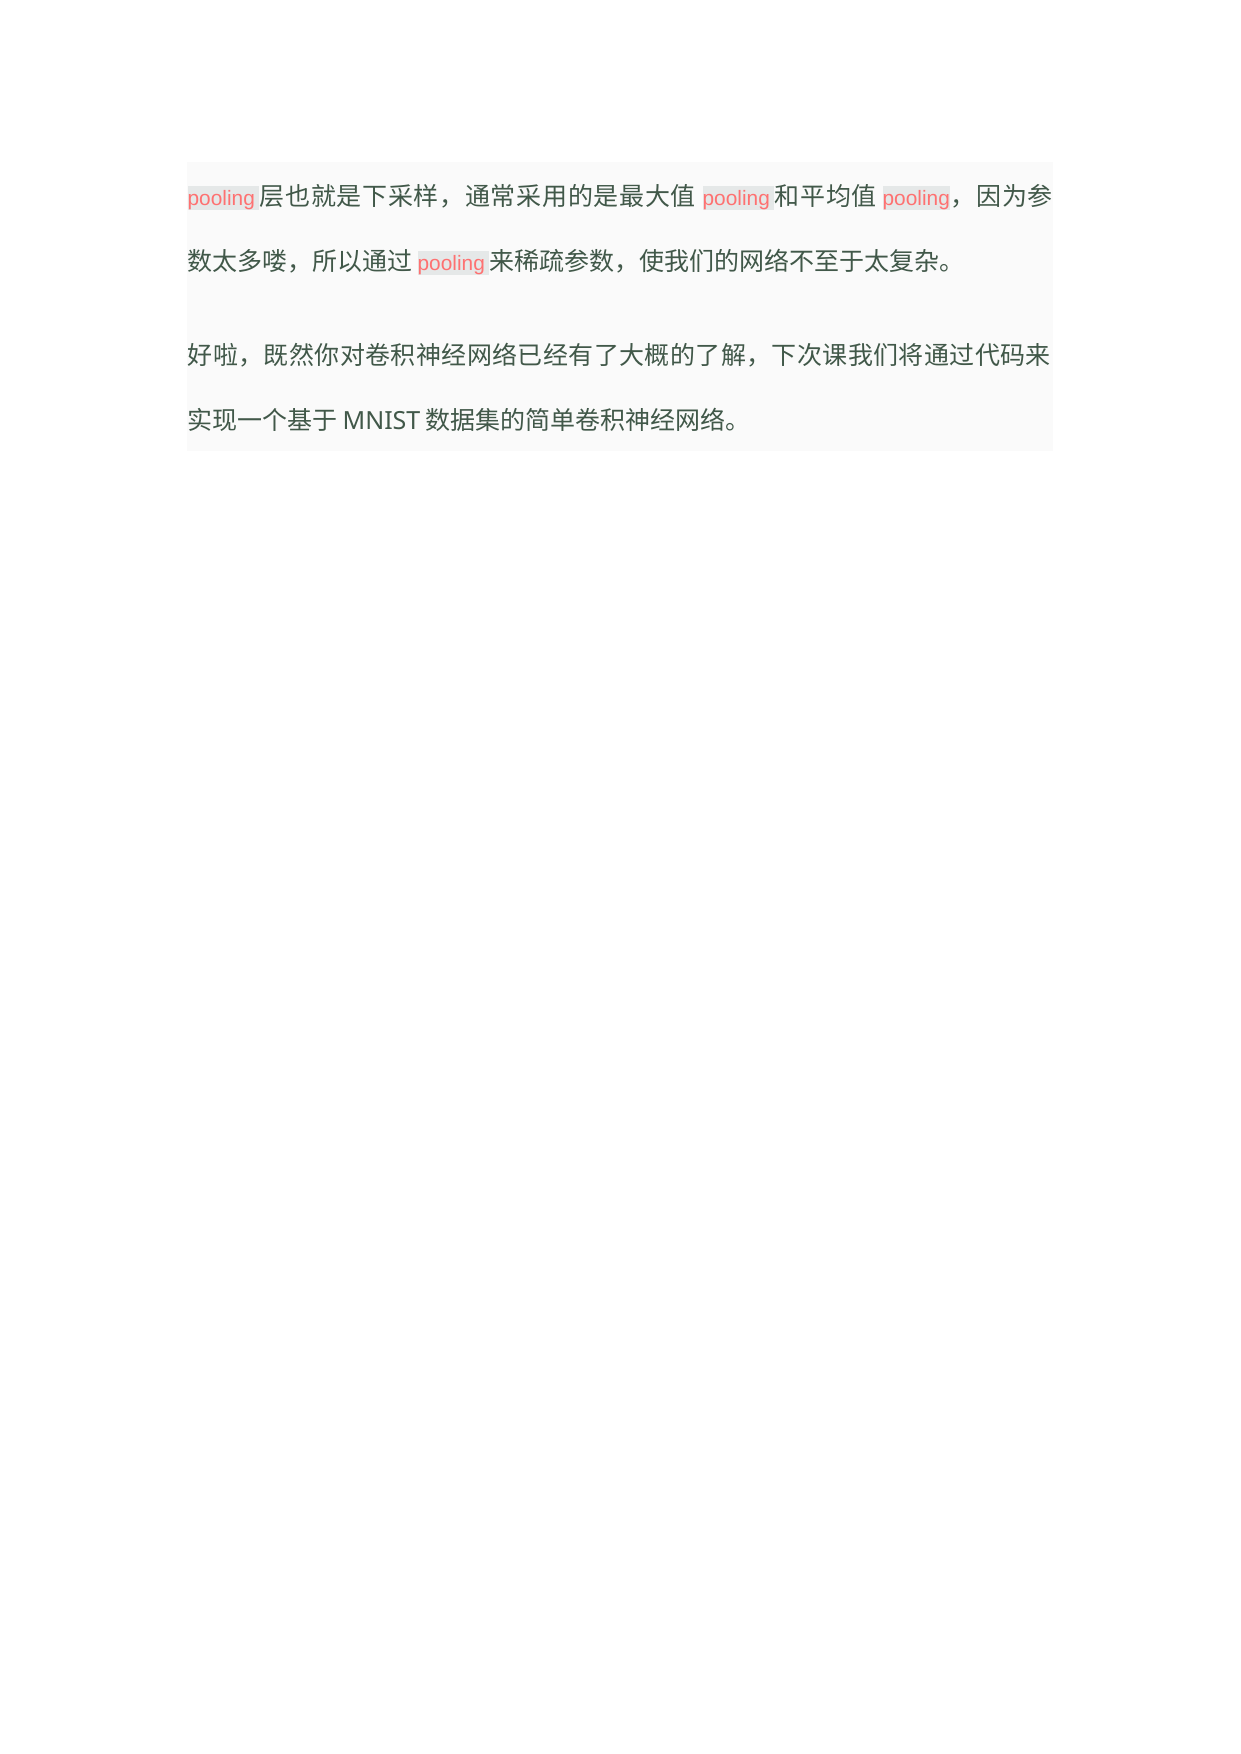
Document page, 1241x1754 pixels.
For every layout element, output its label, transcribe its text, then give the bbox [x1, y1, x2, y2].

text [187, 162, 1053, 292]
text 好啦，既然你对卷积神经网络已经有了大概的了解，下次课我们将通过代码来实现一个基于MNIST数据集的简单卷积神经网络。 [187, 321, 1053, 451]
